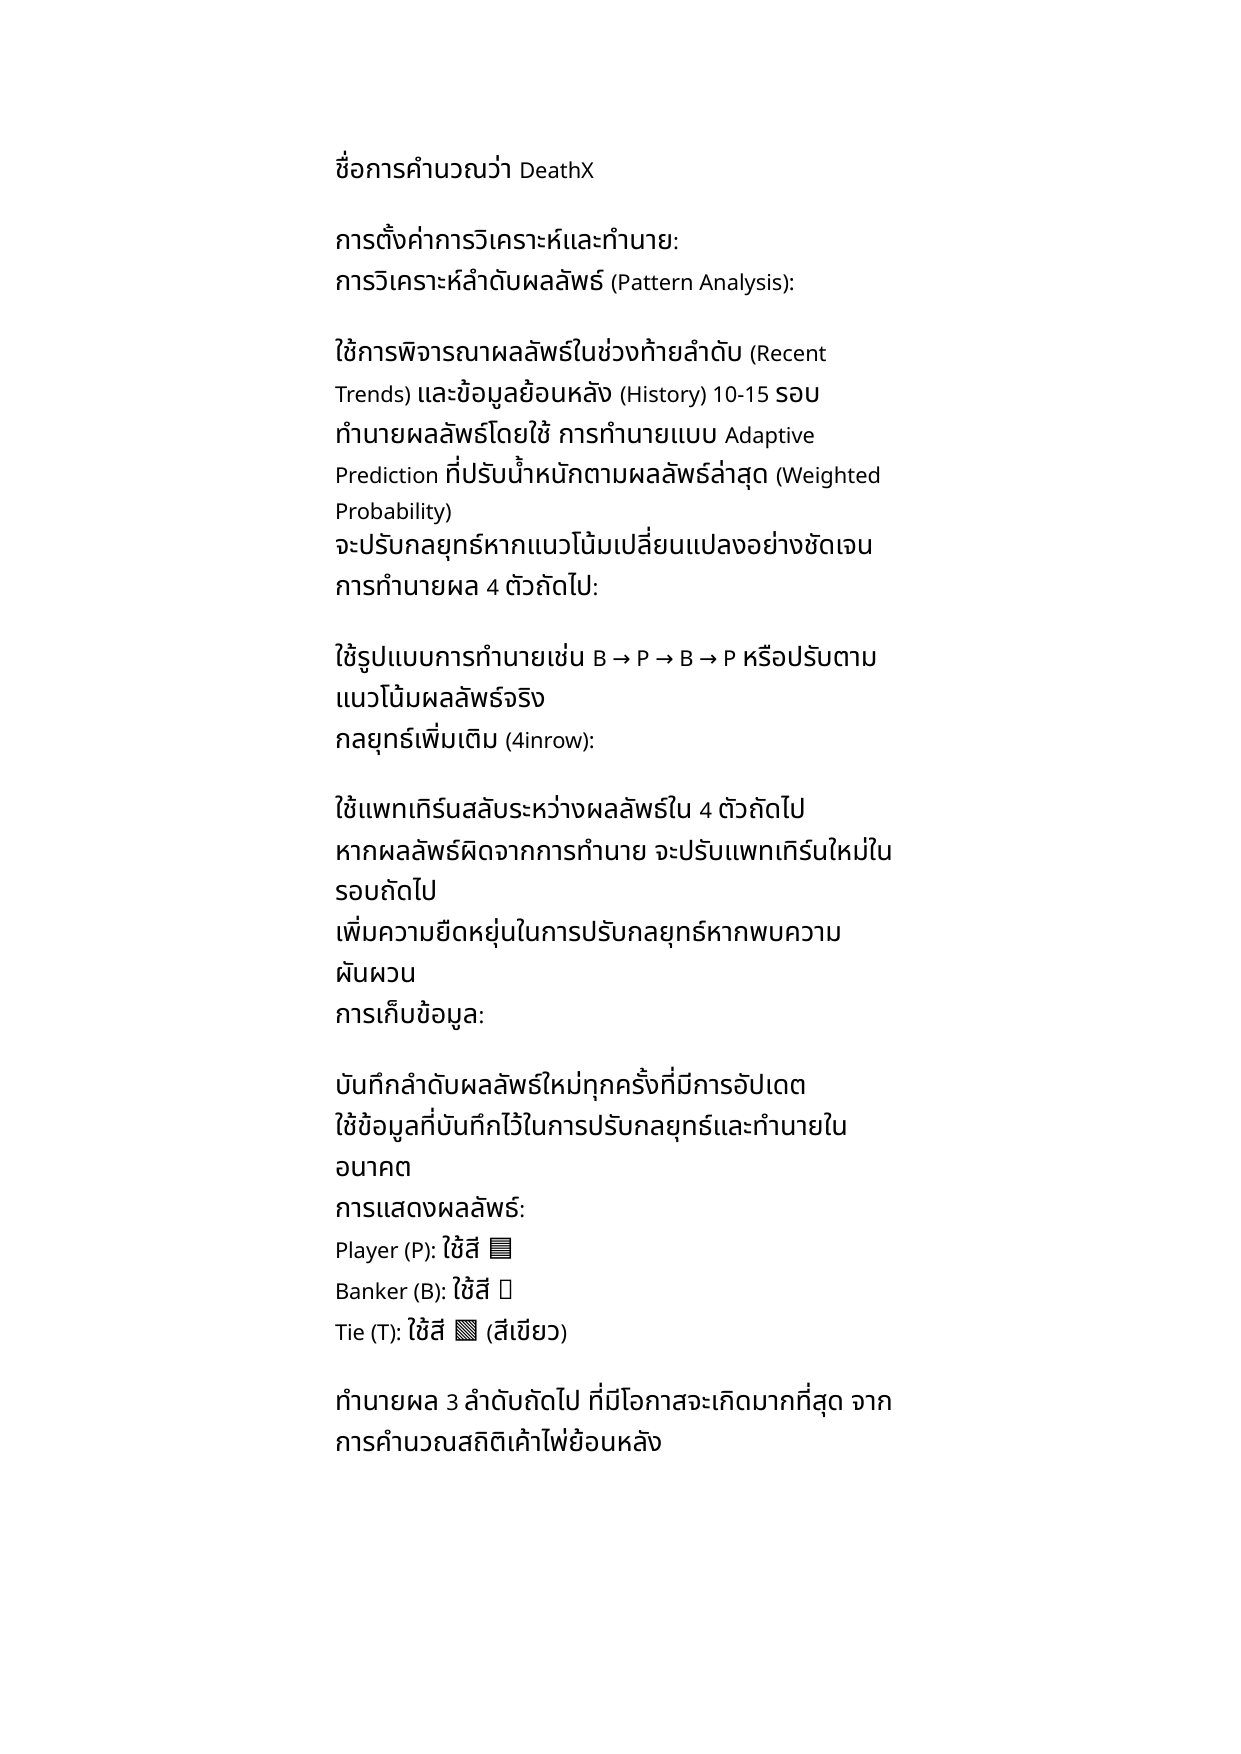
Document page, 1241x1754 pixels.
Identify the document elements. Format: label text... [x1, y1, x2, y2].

text ใช้รูปแบบการทำนายเช่น B → P → B → P หรือปรับตามแนวโน้มผลลัพธ์จริง [335, 638, 906, 719]
text การแสดงผลลัพธ์: [335, 1188, 906, 1229]
text กลยุทธ์เพิ่มเติม (4inrow): [335, 719, 906, 760]
text ใช้ข้อมูลที่บันทึกไว้ในการปรับกลยุทธ์และทำนายในอนาคต [335, 1107, 906, 1188]
text หากผลลัพธ์ผิดจากการทำนาย จะปรับแพทเทิร์นใหม่ในรอบถัดไป [335, 831, 906, 913]
text Tie (T): ใช้สี 🟩 (สีเขียว) [335, 1311, 906, 1352]
text บันทึกลำดับผลลัพธ์ใหม่ทุกครั้งที่มีการอัปเดต [335, 1066, 906, 1107]
text ใช้แพทเทิร์นสลับระหว่างผลลัพธ์ใน 4 ตัวถัดไป [335, 790, 906, 831]
text การเก็บข้อมูล: [335, 995, 906, 1036]
text ใช้การพิจารณาผลลัพธ์ในช่วงท้ายลำดับ (Recent Trends) และข้อมูลย้อนหลัง (History) 10-15 รอบ [335, 332, 906, 414]
text การทำนายผล 4 ตัวถัดไป: [335, 567, 906, 608]
text จะปรับกลยุทธ์หากแนวโน้มเปลี่ยนแปลงอย่างชัดเจน [335, 526, 906, 567]
text ชื่อการคำนวณว่า DeathX [335, 150, 906, 191]
text Banker (B): ใช้สี 🔴 [335, 1270, 906, 1311]
text ทำนายผลลัพธ์โดยใช้ การทำนายแบบ Adaptive Prediction ที่ปรับน้ำหนักตามผลลัพธ์ล่าสุด (Weighted Probability) [335, 414, 906, 526]
text Player (P): ใช้สี 🟦 [335, 1229, 906, 1270]
text เพิ่มความยืดหยุ่นในการปรับกลยุทธ์หากพบความผันผวน [335, 913, 906, 995]
text การตั้งค่าการวิเคราะห์และทำนาย: [335, 221, 906, 262]
text ทำนายผล 3ลำดับถัดไป ที่มีโอกาสจะเกิดมากที่สุด จากการคำนวณสถิติเค้าไพ่ย้อนหลัง [335, 1382, 906, 1464]
text การวิเคราะห์ลำดับผลลัพธ์ (Pattern Analysis): [335, 262, 906, 303]
